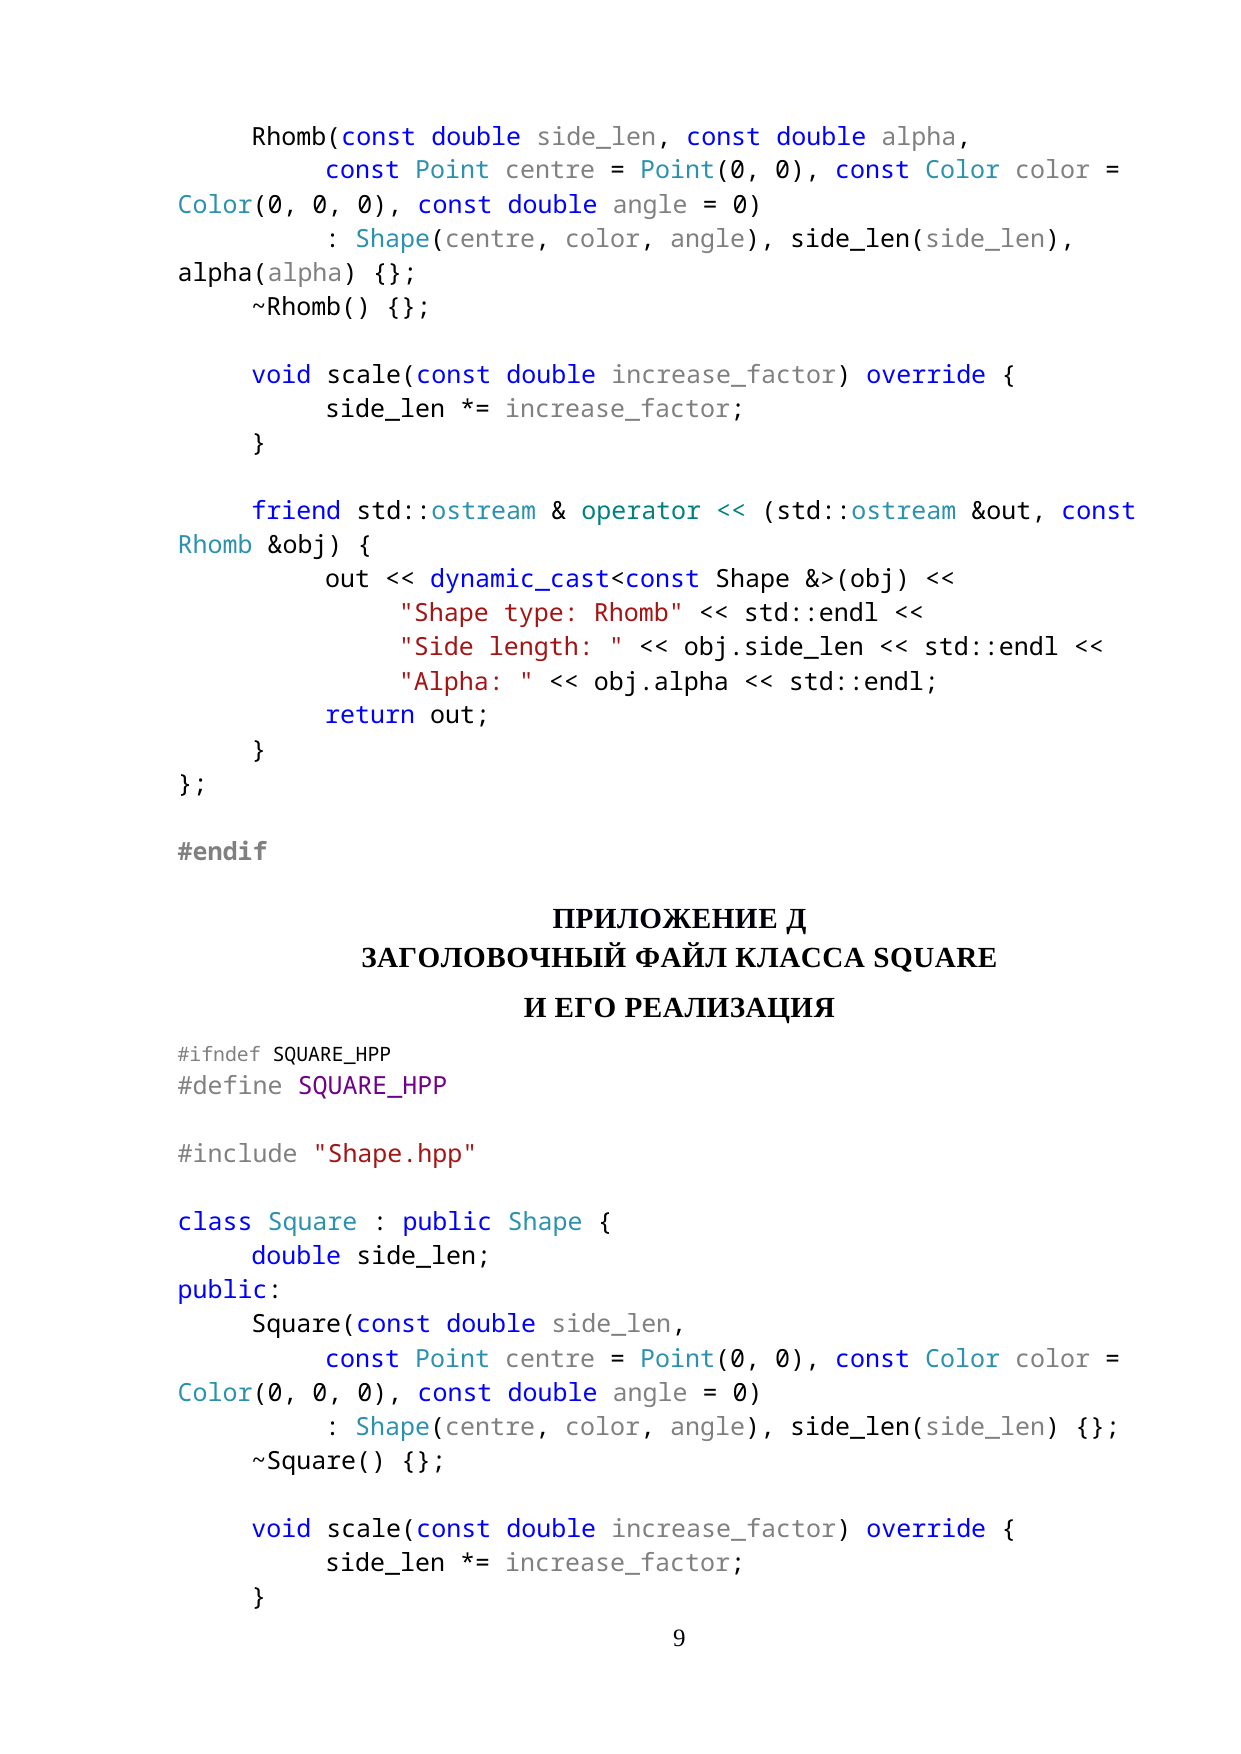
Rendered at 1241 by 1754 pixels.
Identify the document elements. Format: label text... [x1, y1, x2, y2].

text заголовочный файл класса square [177, 940, 1181, 974]
text friend std::ostream & operator << (std::ostream &out, const Rhomb &obj) { [177, 493, 1181, 561]
text public: [177, 1272, 1181, 1306]
text return out; [177, 697, 1181, 731]
text ~Rhomb() {}; [177, 288, 1181, 322]
text void scale(const double increase_factor) override { [177, 1511, 1181, 1544]
text } [177, 731, 1181, 765]
text side_len *= increase_factor; [177, 391, 1181, 425]
text #include "Shape.hpp" [177, 1136, 1181, 1170]
text #ifndef SQUARE_HPP [177, 1041, 1181, 1068]
text } [177, 1579, 1181, 1613]
text Square(const double side_len, [177, 1306, 1181, 1340]
text Приложение д [177, 902, 1181, 935]
text #define SQUARE_HPP [177, 1068, 1181, 1102]
text и его реализация [177, 990, 1181, 1024]
text "Side length: " << obj.side_len << std::endl << [177, 629, 1181, 663]
text #endif [177, 833, 1181, 867]
text side_len *= increase_factor; [177, 1544, 1181, 1579]
text Rhomb(const double side_len, const double alpha, [177, 118, 1181, 152]
text const Point centre = Point(0, 0), const Color color = Color(0, 0, 0), const double angle = 0) [177, 152, 1181, 220]
text class Square : public Shape { [177, 1204, 1181, 1238]
text const Point centre = Point(0, 0), const Color color = Color(0, 0, 0), const double angle = 0) [177, 1340, 1181, 1408]
text "Alpha: " << obj.alpha << std::endl; [177, 663, 1181, 697]
text double side_len; [177, 1238, 1181, 1272]
text out << dynamic_cast<const Shape &>(obj) << [177, 561, 1181, 595]
text void scale(const double increase_factor) override { [177, 357, 1181, 391]
text "Shape type: Rhomb" << std::endl << [177, 595, 1181, 629]
text ~Square() {}; [177, 1442, 1181, 1476]
text : Shape(centre, color, angle), side_len(side_len) {}; [177, 1408, 1181, 1442]
text }; [177, 765, 1181, 799]
text } [177, 425, 1181, 459]
text : Shape(centre, color, angle), side_len(side_len), alpha(alpha) {}; [177, 220, 1181, 288]
